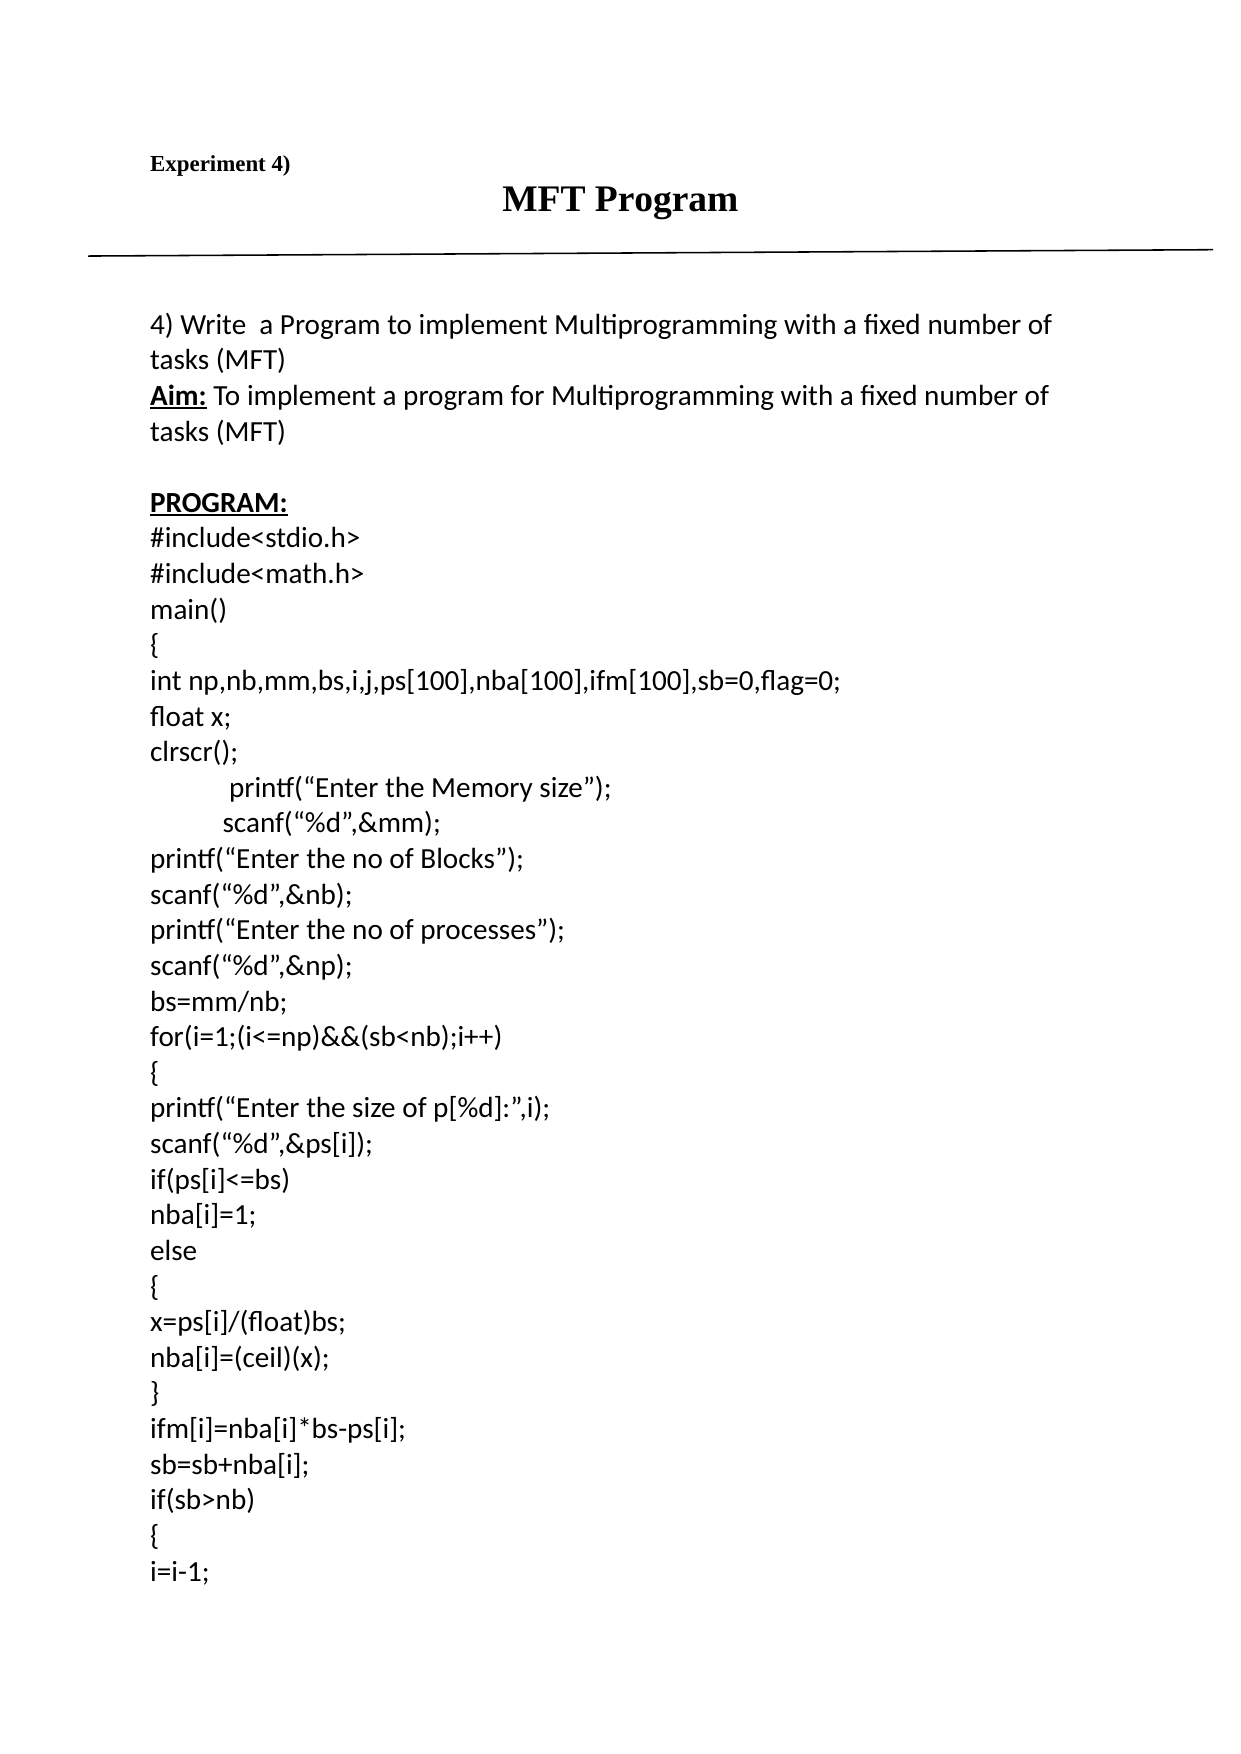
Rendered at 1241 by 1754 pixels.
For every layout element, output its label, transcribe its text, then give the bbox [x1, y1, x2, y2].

text int np,nb,mm,bs,i,j,ps[100],nba[100],ifm[100],sb=0,flag=0; [150, 662, 1090, 698]
text MFT Program [150, 176, 1090, 219]
text } [150, 1374, 1090, 1410]
text Experiment 4) [150, 150, 1090, 176]
text { [150, 1054, 1090, 1089]
text scanf(“%d”,&mm); [150, 804, 1090, 840]
text #include<stdio.h> [150, 519, 1090, 555]
text { [150, 1268, 1090, 1303]
text else [150, 1232, 1090, 1268]
text for(i=1;(i<=np)&&(sb<nb);i++) [150, 1018, 1090, 1054]
text scanf(“%d”,&np); [150, 947, 1090, 983]
text nba[i]=1; [150, 1196, 1090, 1232]
text sb=sb+nba[i]; [150, 1446, 1090, 1481]
text scanf(“%d”,&nb); [150, 876, 1090, 911]
text PROGRAM: [150, 484, 1090, 519]
text { [150, 1517, 1090, 1553]
text clrscr(); [150, 733, 1090, 769]
text { [150, 626, 1090, 662]
text printf(“Enter the size of p[%d]:”,i); [150, 1089, 1090, 1125]
text printf(“Enter the no of processes”); [150, 911, 1090, 947]
text ifm[i]=nba[i]*bs-ps[i]; [150, 1410, 1090, 1446]
text Aim: To implement a program for Multiprogramming with a fixed number of tasks (MFT) [150, 377, 1090, 448]
text bs=mm/nb; [150, 983, 1090, 1018]
text nba[i]=(ceil)(x); [150, 1339, 1090, 1374]
text if(sb>nb) [150, 1481, 1090, 1517]
text i=i-1; [150, 1553, 1090, 1588]
text printf(“Enter the Memory size”); [150, 769, 1090, 804]
text #include<math.h> [150, 555, 1090, 591]
text x=ps[i]/(float)bs; [150, 1303, 1090, 1339]
text scanf(“%d”,&ps[i]); [150, 1125, 1090, 1161]
text main() [150, 591, 1090, 626]
text if(ps[i]<=bs) [150, 1161, 1090, 1196]
text printf(“Enter the no of Blocks”); [150, 840, 1090, 876]
text 4) Write a Program to implement Multiprogramming with a fixed number of tasks (MFT) [150, 306, 1090, 377]
text float x; [150, 698, 1090, 733]
